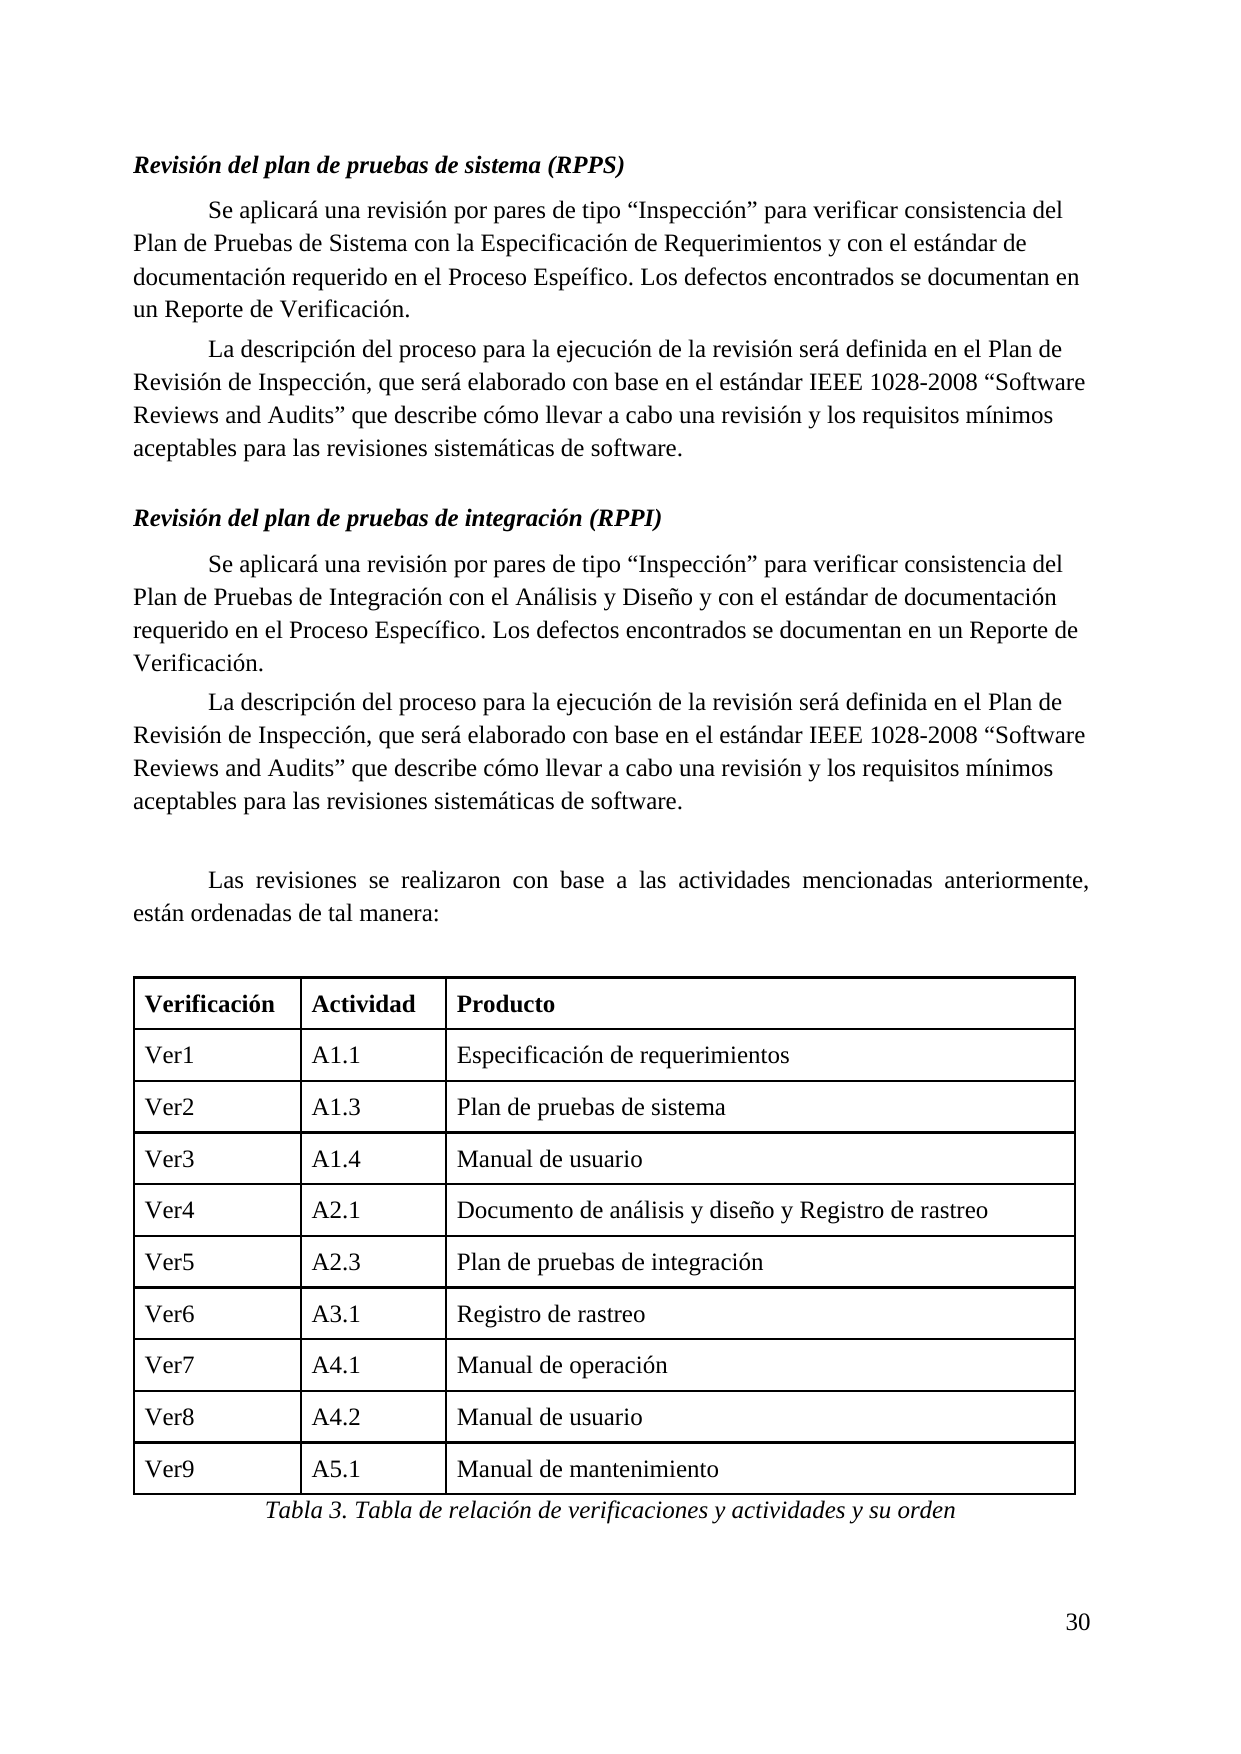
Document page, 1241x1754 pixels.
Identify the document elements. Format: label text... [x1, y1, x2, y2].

table_cell A3.1 [302, 1289, 445, 1338]
table_cell A2.1 [302, 1185, 445, 1235]
table_cell A1.1 [302, 1030, 445, 1080]
subtitle Revisión del plan de pruebas de sistema (RPPS) [133, 150, 1090, 179]
text Las revisiones se realizaron con base a las actividades mencionadas anteriormente, están ordenadas de tal manera: [133, 865, 1090, 927]
table_cell Manual de usuario [447, 1392, 1074, 1441]
table_header Verificación [135, 979, 300, 1028]
table_cell Ver1 [135, 1030, 300, 1080]
table_cell Ver5 [135, 1237, 300, 1286]
table_cell Manual de mantenimiento [447, 1444, 1074, 1493]
text Se aplicará una revisión por pares de tipo “Inspección” para verificar consistencia del Plan de Pruebas de Sistema con la Especificación de Requerimientos y con el estándar de documentación requerido en el Proceso Espeífico. Los defectos encontrados se documentan en un Reporte de Verificación. [133, 196, 1090, 323]
table_cell Ver3 [135, 1134, 300, 1183]
table_header Producto [447, 979, 1074, 1028]
text Tabla 3. Tabla de relación de verificaciones y actividades y su orden [133, 1495, 1090, 1524]
table_cell Ver7 [135, 1340, 300, 1390]
table_cell A5.1 [302, 1444, 445, 1493]
table_cell Documento de análisis y diseño y Registro de rastreo [447, 1185, 1074, 1235]
table_cell A4.1 [302, 1340, 445, 1390]
table_cell Plan de pruebas de sistema [447, 1082, 1074, 1131]
table_cell A4.2 [302, 1392, 445, 1441]
table_cell Ver2 [135, 1082, 300, 1131]
table_cell Registro de rastreo [447, 1289, 1074, 1338]
table_cell Manual de usuario [447, 1134, 1074, 1183]
table_header Actividad [302, 979, 445, 1028]
table_cell Ver8 [135, 1392, 300, 1441]
table_cell A1.4 [302, 1134, 445, 1183]
table_cell Ver4 [135, 1185, 300, 1235]
text Se aplicará una revisión por pares de tipo “Inspección” para verificar consistencia del Plan de Pruebas de Integración con el Análisis y Diseño y con el estándar de documentación requerido en el Proceso Específico. Los defectos encontrados se documentan en un Reporte de Verificación. [133, 549, 1090, 677]
table_cell A1.3 [302, 1082, 445, 1131]
table_cell Especificación de requerimientos [447, 1030, 1074, 1080]
table_cell Ver9 [135, 1444, 300, 1493]
table_cell A2.3 [302, 1237, 445, 1286]
table_cell Plan de pruebas de integración [447, 1237, 1074, 1286]
subtitle Revisión del plan de pruebas de integración (RPPI) [133, 503, 1090, 532]
table_cell Ver6 [135, 1289, 300, 1338]
table_cell Manual de operación [447, 1340, 1074, 1390]
